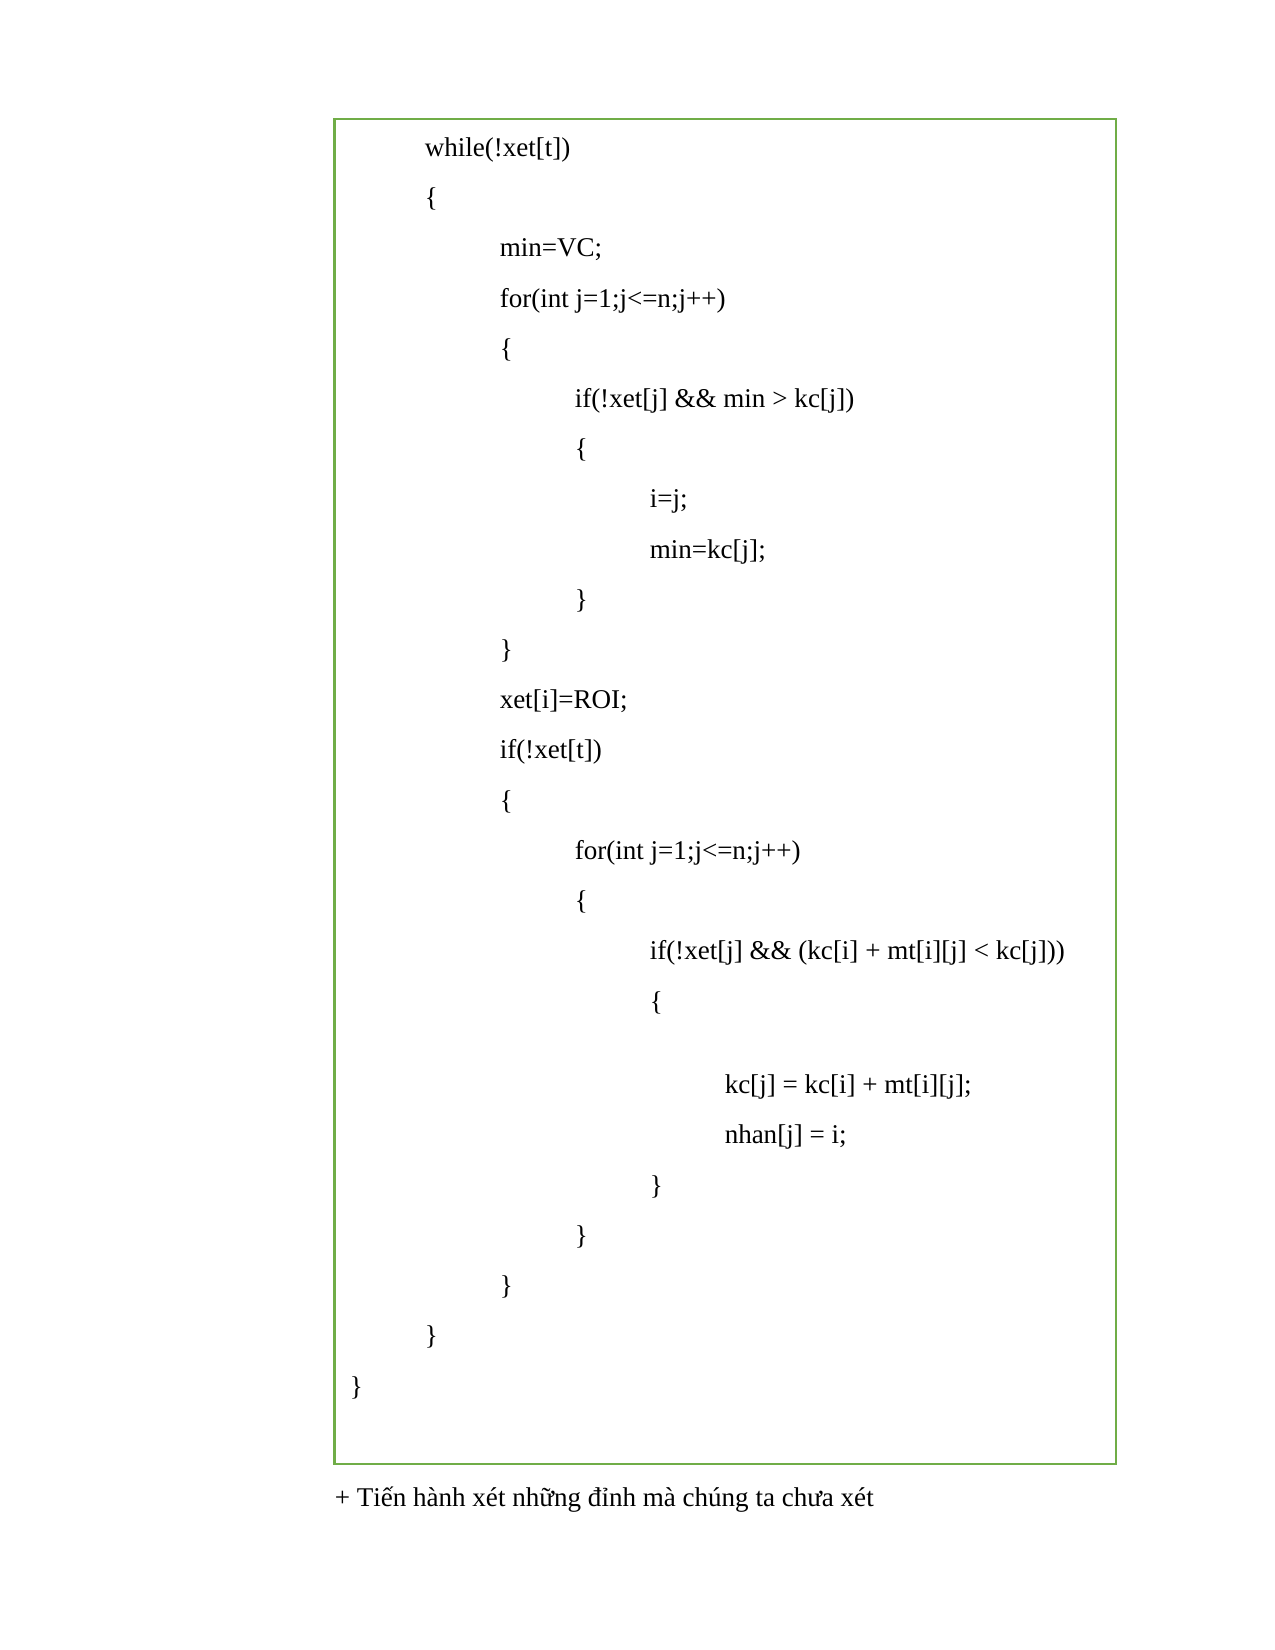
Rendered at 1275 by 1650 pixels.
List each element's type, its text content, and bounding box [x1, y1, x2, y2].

list + Tiến hành xét những đỉnh mà chúng ta chưa xét [334, 1481, 1157, 1512]
